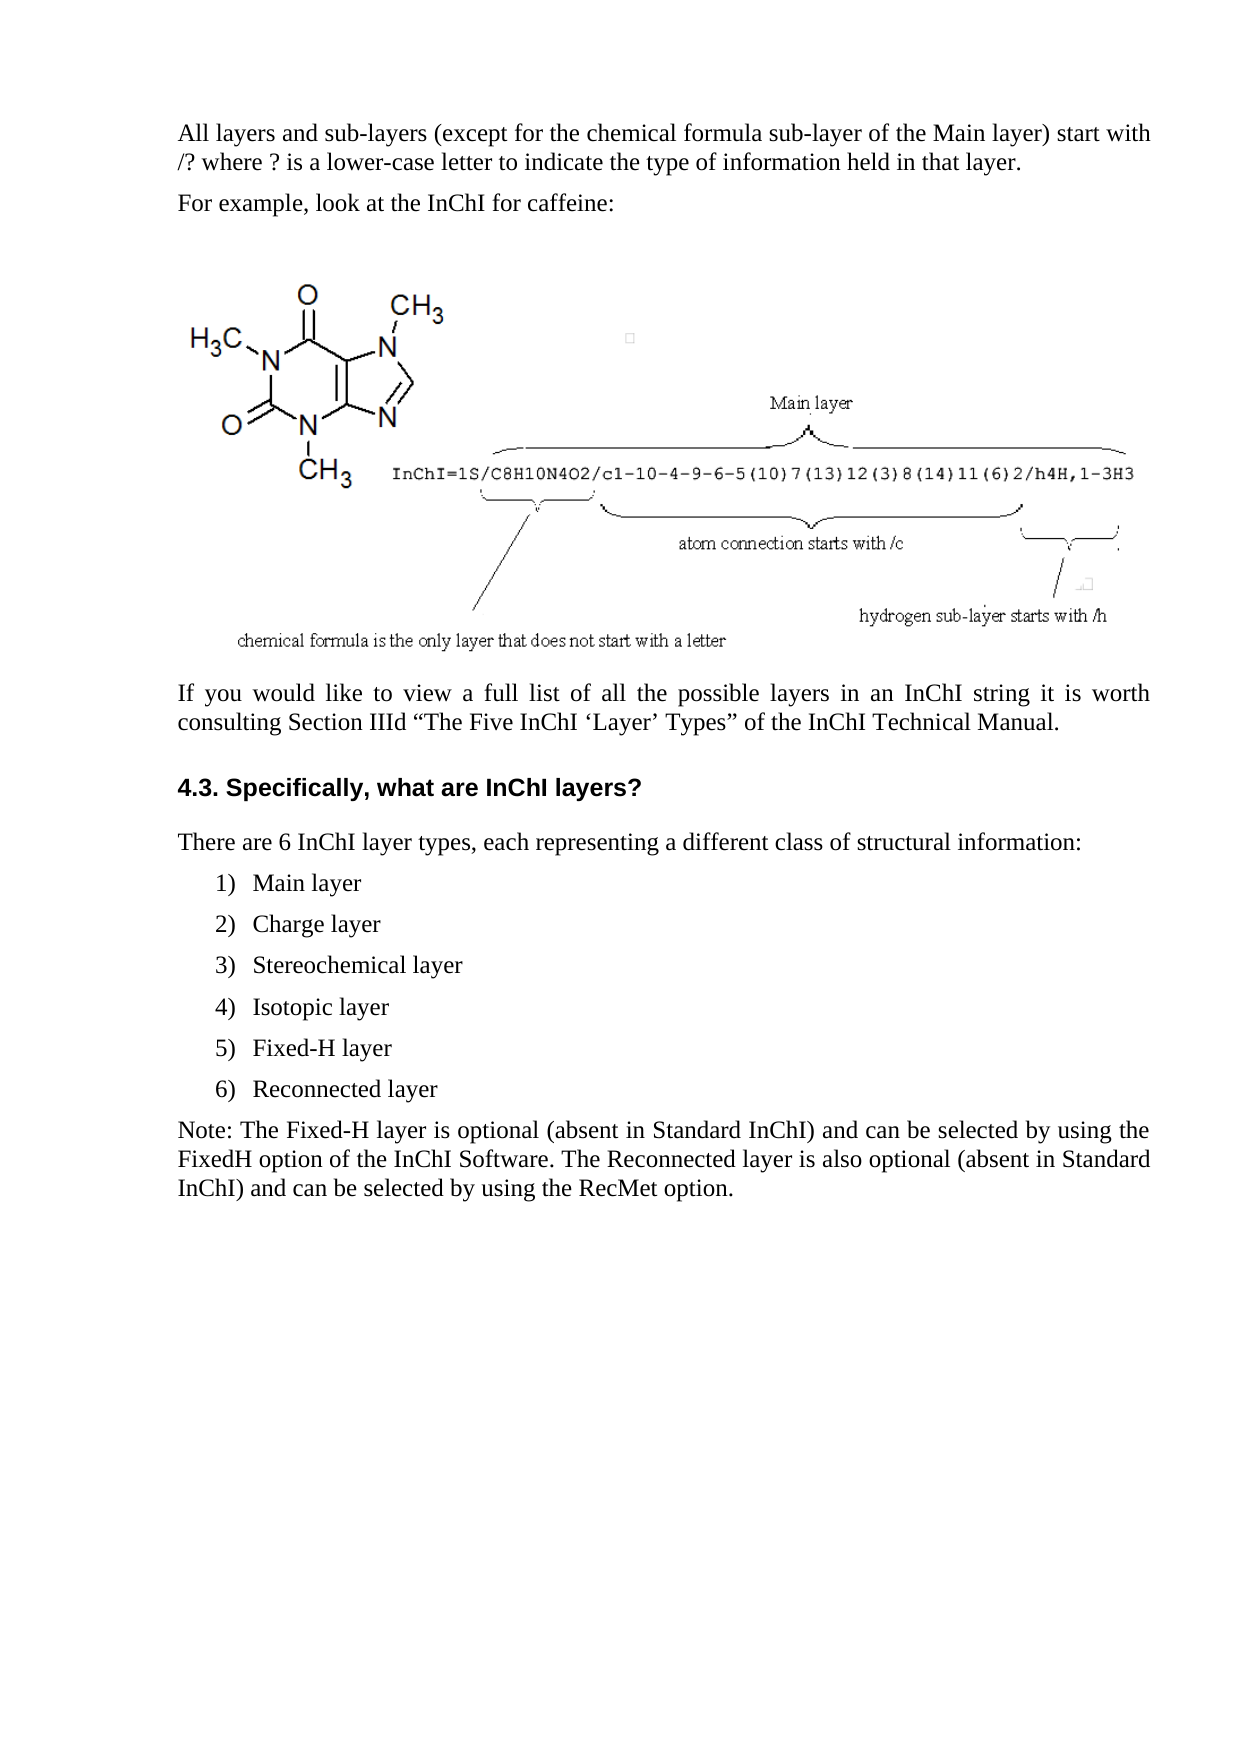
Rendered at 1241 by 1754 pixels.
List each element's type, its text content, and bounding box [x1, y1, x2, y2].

text Note: The Fixed-H layer is optional (absent in Standard InChI) and can be selected by using the FixedH option of the InChI Software. The Reconnected layer is also optional (absent in Standard InChI) and can be selected by using the RecMet option. [177, 1115, 1152, 1202]
picture [177, 229, 1153, 666]
list Reconnected layer [215, 1074, 1152, 1103]
list Isotopic layer [215, 992, 1152, 1020]
list Fixed-H layer [215, 1033, 1152, 1062]
text If you would like to view a full list of all the possible layers in an InChI string it is worth consulting Section IIId “The Five InChI ‘Layer’ Types” of the InChI Technical Manual. [177, 678, 1152, 735]
text All layers and sub-layers (except for the chemical formula sub-layer of the Main layer) start with /? where ? is a lower-case letter to indicate the type of information held in that layer. [177, 118, 1152, 176]
list Main layer [215, 868, 1152, 897]
text For example, look at the InChI for caffeine: [177, 188, 1152, 217]
subtitle 4.3. Specifically, what are InChI layers? [177, 773, 1152, 802]
list Stereochemical layer [215, 950, 1152, 979]
list Charge layer [215, 909, 1152, 938]
text There are 6 InChI layer types, each representing a different class of structural information: [177, 827, 1152, 855]
